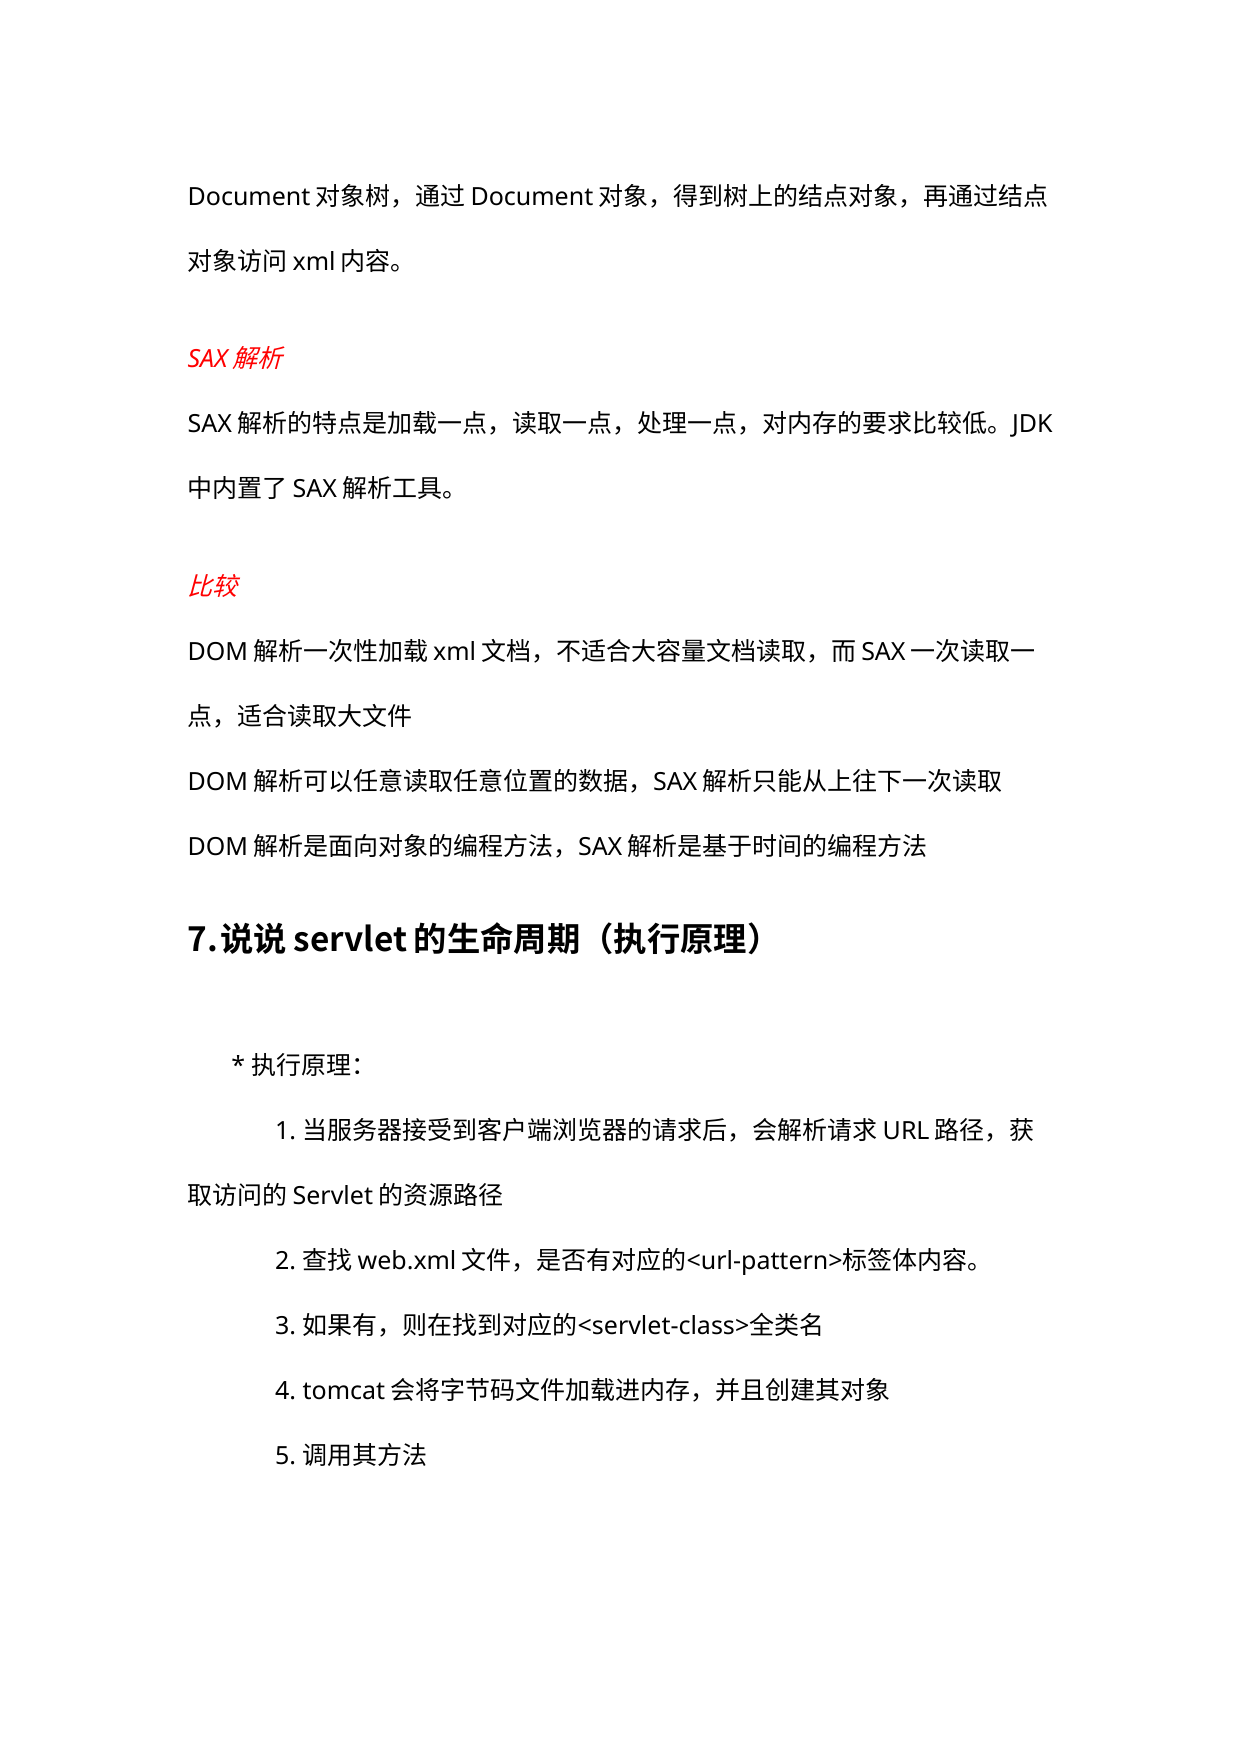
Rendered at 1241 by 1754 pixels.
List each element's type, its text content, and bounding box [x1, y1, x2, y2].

text SAX解析的特点是加载一点，读取一点，处理一点，对内存的要求比较低。JDK中内置了SAX解析工具。 [187, 389, 1053, 519]
text DOM解析可以任意读取任意位置的数据，SAX解析只能从上往下一次读取 [187, 747, 1053, 812]
text SAX解析 [187, 324, 1053, 389]
text DOM解析一次性加载xml文档，不适合大容量文档读取，而SAX一次读取一点，适合读取大文件 [187, 617, 1053, 747]
list 1. 当服务器接受到客户端浏览器的请求后，会解析请求URL路径，获取访问的Servlet的资源路径 [187, 1096, 1053, 1226]
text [187, 162, 1053, 292]
text DOM解析是面向对象的编程方法，SAX解析是基于时间的编程方法 [187, 812, 1053, 877]
text 比较 [187, 552, 1053, 617]
list 5. 调用其方法 [187, 1421, 1053, 1486]
subtitle 说说servlet的生命周期（执行原理） [187, 904, 1053, 969]
list * 执行原理： [187, 1031, 1053, 1096]
list 2. 查找web.xml文件，是否有对应的<url-pattern>标签体内容。 [187, 1226, 1053, 1291]
list 3. 如果有，则在找到对应的<servlet-class>全类名 [187, 1291, 1053, 1356]
list 4. tomcat会将字节码文件加载进内存，并且创建其对象 [187, 1356, 1053, 1421]
